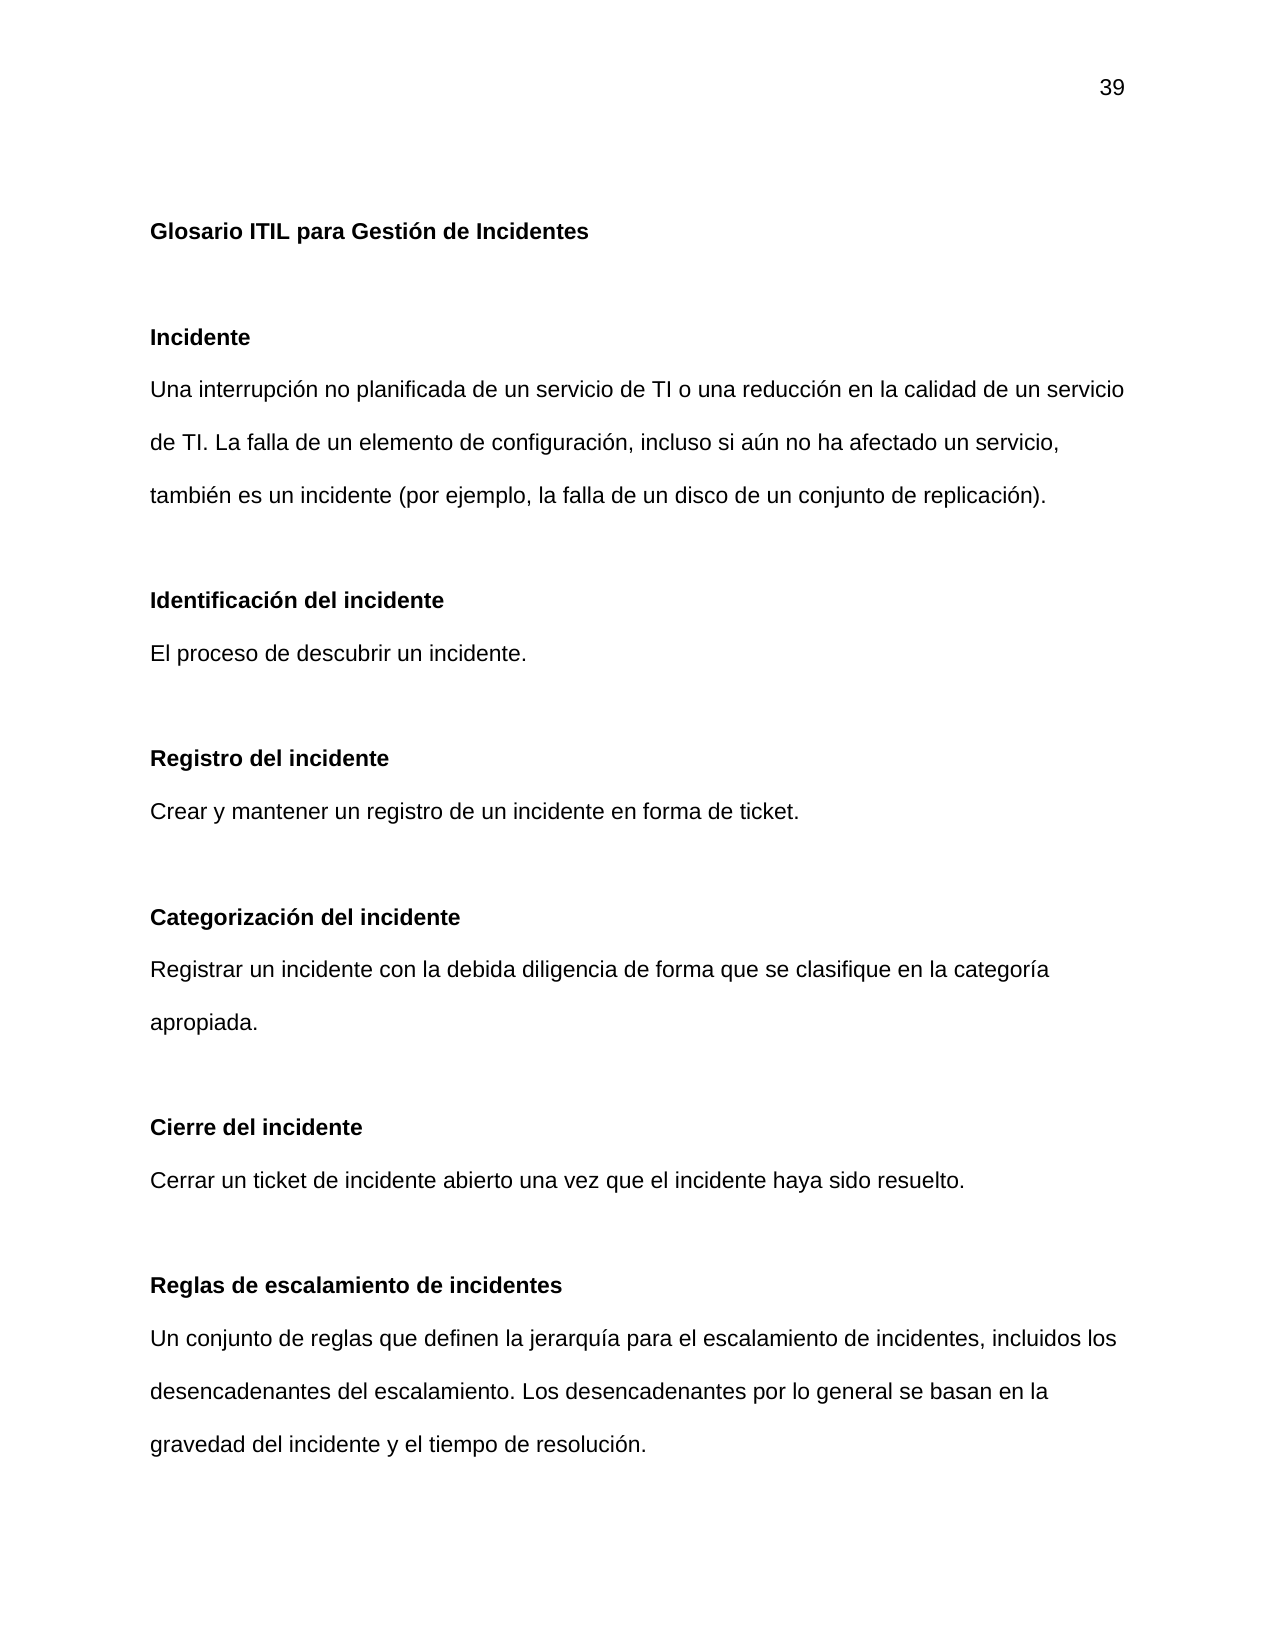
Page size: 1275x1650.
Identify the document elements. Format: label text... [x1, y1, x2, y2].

subtitle Glosario ITIL para Gestión de Incidentes [150, 218, 1125, 245]
text Registrar un incidente con la debida diligencia de forma que se clasifique en la categoría apropiada. [150, 956, 1125, 1035]
text Un conjunto de reglas que definen la jerarquía para el escalamiento de incidentes, incluidos los desencadenantes del escalamiento. Los desencadenantes por lo general se basan en la gravedad del incidente y el tiempo de resolución. [150, 1325, 1125, 1457]
text Cerrar un ticket de incidente abierto una vez que el incidente haya sido resuelto. [150, 1167, 1125, 1193]
text Reglas de escalamiento de incidentes [150, 1272, 1125, 1299]
text Incidente [150, 324, 1125, 350]
text Registro del incidente [150, 745, 1125, 772]
text Identificación del incidente [150, 587, 1125, 614]
text Crear y mantener un registro de un incidente en forma de ticket. [150, 798, 1125, 824]
text Categorización del incidente [150, 903, 1125, 930]
text Cierre del incidente [150, 1114, 1125, 1141]
text El proceso de descubrir un incidente. [150, 640, 1125, 666]
text Una interrupción no planificada de un servicio de TI o una reducción en la calidad de un servicio de TI. La falla de un elemento de configuración, incluso si aún no ha afectado un servicio, también es un incidente (por ejemplo, la falla de un disco de un conjunto de replicación). [150, 376, 1125, 508]
